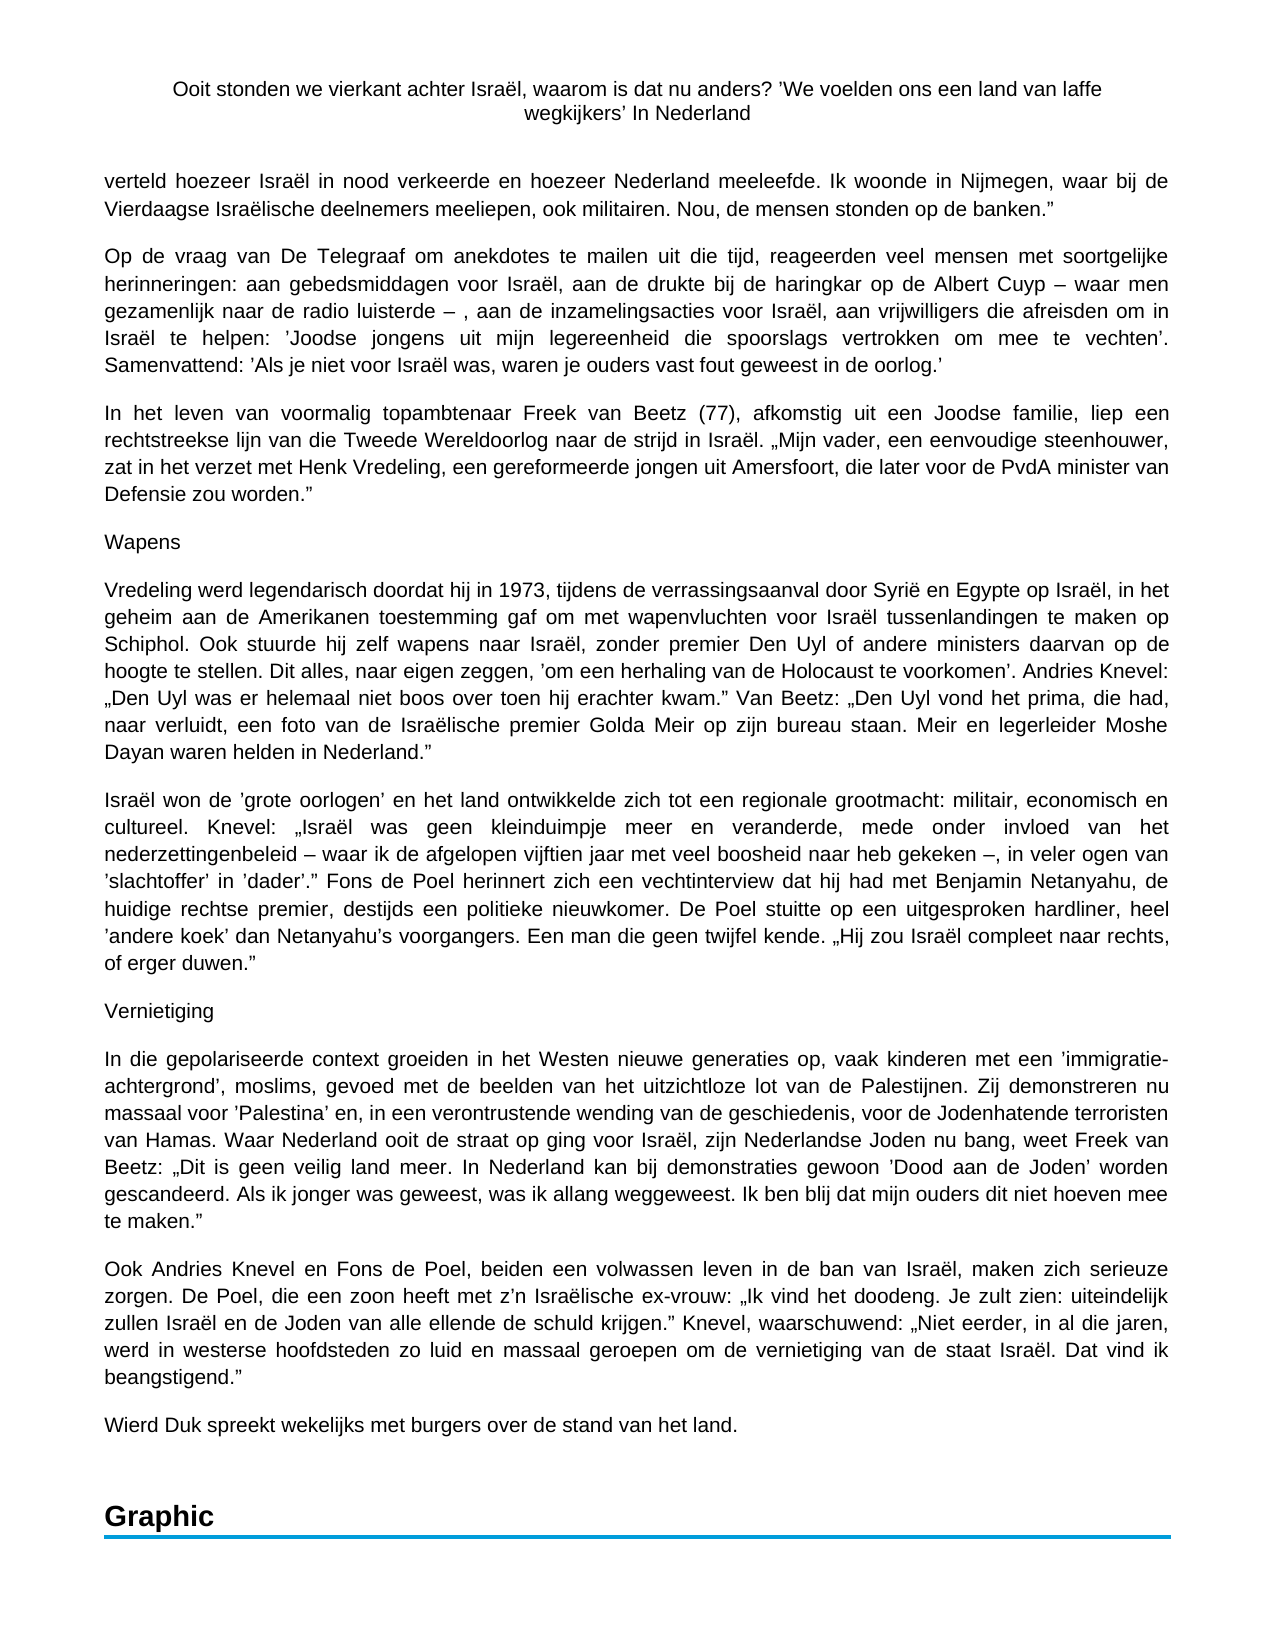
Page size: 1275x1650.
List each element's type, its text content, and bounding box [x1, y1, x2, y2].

text Op de vraag van De Telegraaf om anekdotes te mailen uit die tijd, reageerden veel mensen met soortgelijke herinneringen: aan gebedsmiddagen voor Israël, aan de drukte bij de haringkar op de Albert Cuyp – waar men gezamenlijk naar de radio luisterde – , aan de inzamelingsacties voor Israël, aan vrijwilligers die afreisden om in Israël te helpen: ’Joodse jongens uit mijn legereenheid die spoorslags vertrokken om mee te vechten’. Samenvattend: ’Als je niet voor Israël was, waren je ouders vast fout geweest in de oorlog.’ [104, 241, 1171, 377]
text Ook Andries Knevel en Fons de Poel, beiden een volwassen leven in de ban van Israël, maken zich serieuze zorgen. De Poel, die een zoon heeft met z’n Israëlische ex-vrouw: „Ik vind het doodeng. Je zult zien: uiteindelijk zullen Israël en de Joden van alle ellende de schuld krijgen.” Knevel, waarschuwend: „Niet eerder, in al die jaren, werd in westerse hoofdsteden zo luid en massaal geroepen om de vernietiging van de staat Israël. Dat vind ik beangstigend.” [104, 1254, 1171, 1389]
text Graphic [104, 1462, 1171, 1533]
text Vredeling werd legendarisch doordat hij in 1973, tijdens de verrassingsaanval door Syrië en Egypte op Israël, in het geheim aan de Amerikanen toestemming gaf om met wapenvluchten voor Israël tussenlandingen te maken op Schiphol. Ook stuurde hij zelf wapens naar Israël, zonder premier Den Uyl of andere ministers daarvan op de hoogte te stellen. Dit alles, naar eigen zeggen, ’om een herhaling van de Holocaust te voorkomen’. Andries Knevel: „Den Uyl was er helemaal niet boos over toen hij erachter kwam.” Van Beetz: „Den Uyl vond het prima, die had, naar verluidt, een foto van de Israëlische premier Golda Meir op zijn bureau staan. Meir en legerleider Moshe Dayan waren helden in Nederland.” [104, 574, 1171, 764]
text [104, 166, 1171, 220]
text Wapens [104, 527, 1171, 554]
text Wierd Duk spreekt wekelijks met burgers over de stand van het land. [104, 1410, 1171, 1437]
text In die gepolariseerde context groeiden in het Westen nieuwe generaties op, vaak kinderen met een ’immigratie-achtergrond’, moslims, gevoed met de beelden van het uitzichtloze lot van de Palestijnen. Zij demonstreren nu massaal voor ’Palestina’ en, in een verontrustende wending van de geschiedenis, voor de Jodenhatende terroristen van Hamas. Waar Nederland ooit de straat op ging voor Israël, zijn Nederlandse Joden nu bang, weet Freek van Beetz: „Dit is geen veilig land meer. In Nederland kan bij demonstraties gewoon ’Dood aan de Joden’ worden gescandeerd. Als ik jonger was geweest, was ik allang weggeweest. Ik ben blij dat mijn ouders dit niet hoeven mee te maken.” [104, 1043, 1171, 1233]
text Israël won de ’grote oorlogen’ en het land ontwikkelde zich tot een regionale grootmacht: militair, economisch en cultureel. Knevel: „Israël was geen kleinduimpje meer en veranderde, mede onder invloed van het nederzettingenbeleid – waar ik de afgelopen vijftien jaar met veel boosheid naar heb gekeken –, in veler ogen van ’slachtoffer’ in ’dader’.” Fons de Poel herinnert zich een vechtinterview dat hij had met Benjamin Netanyahu, de huidige rechtse premier, destijds een politieke nieuwkomer. De Poel stuitte op een uitgesproken hardliner, heel ’andere koek’ dan Netanyahu’s voorgangers. Een man die geen twijfel kende. „Hij zou Israël compleet naar rechts, of erger duwen.” [104, 785, 1171, 974]
text In het leven van voormalig topambtenaar Freek van Beetz (77), afkomstig uit een Joodse familie, liep een rechtstreekse lijn van die Tweede Wereldoorlog naar de strijd in Israël. „Mijn vader, een eenvoudige steenhouwer, zat in het verzet met Henk Vredeling, een gereformeerde jongen uit Amersfoort, die later voor de PvdA minister van Defensie zou worden.” [104, 397, 1171, 506]
text Vernietiging [104, 995, 1171, 1022]
